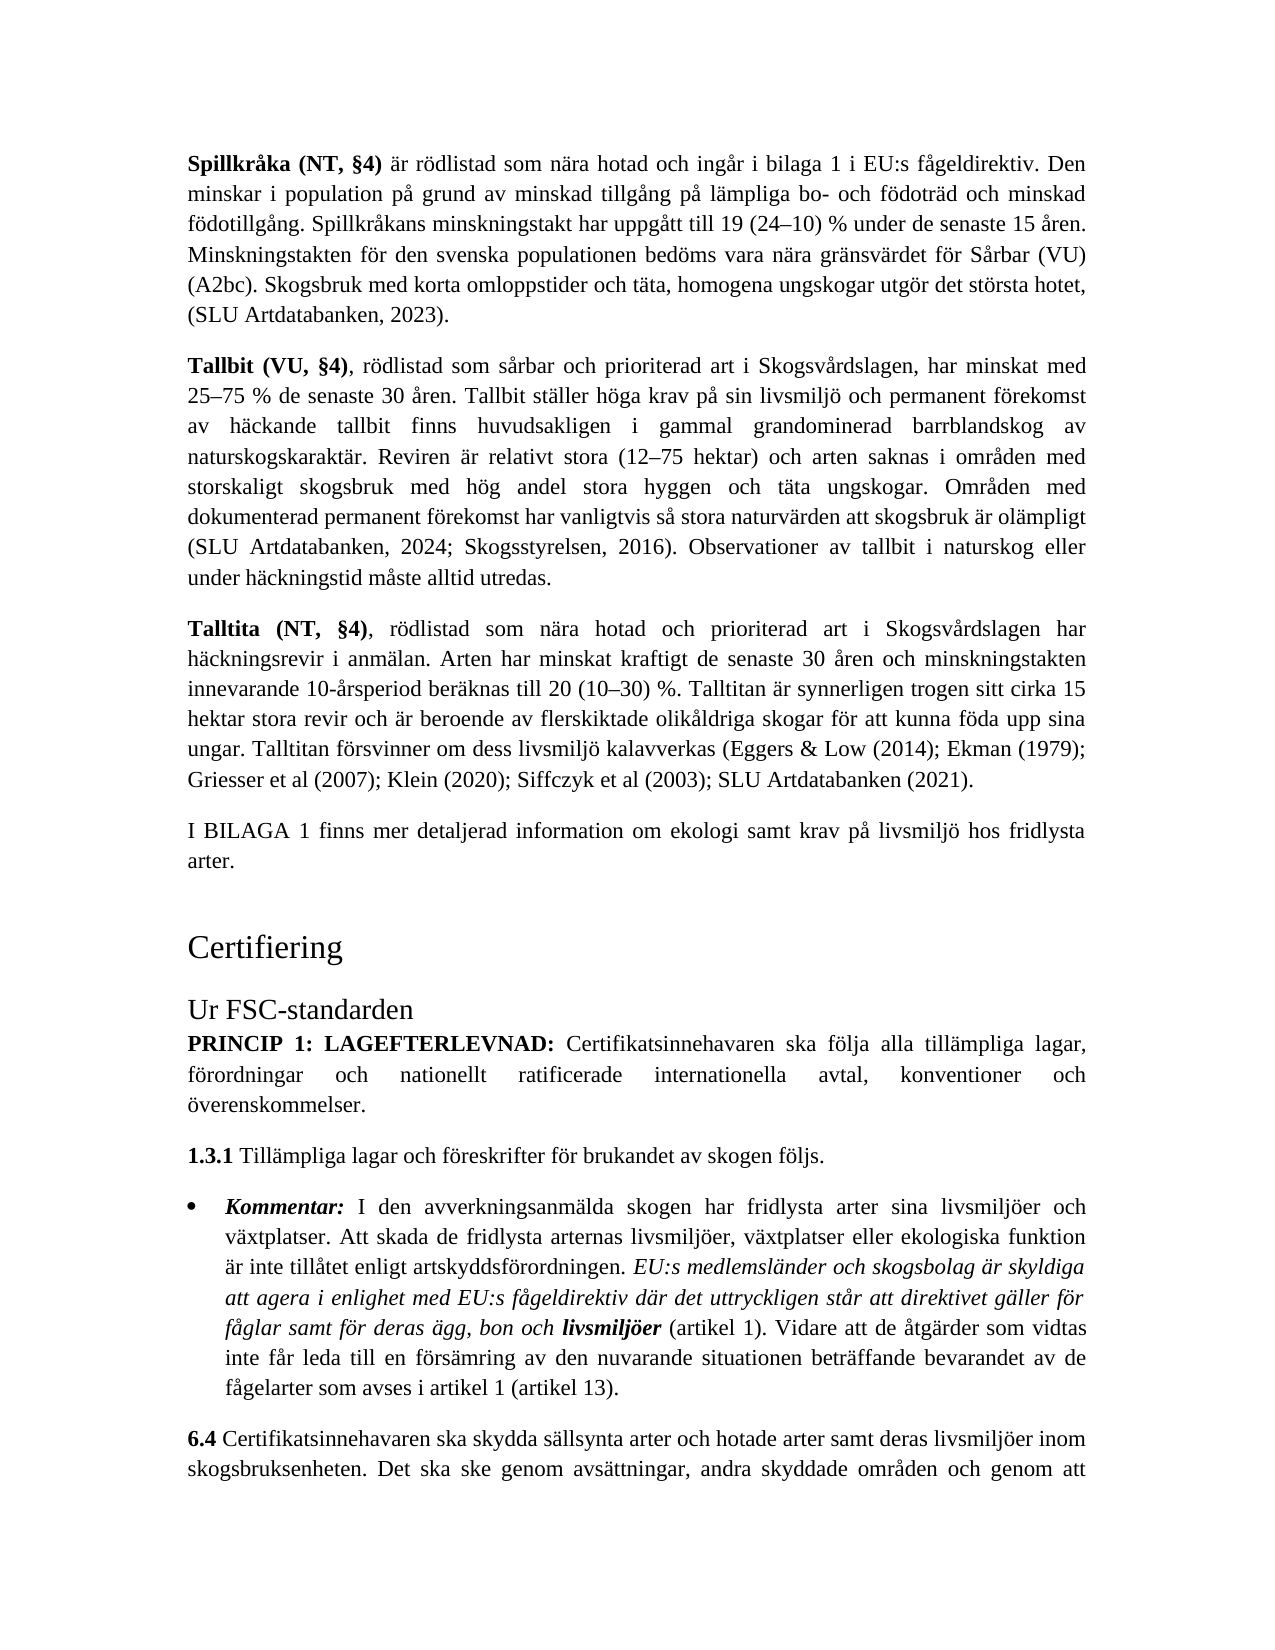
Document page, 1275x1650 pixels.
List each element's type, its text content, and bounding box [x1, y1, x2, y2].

text Spillkråka (NT, §4) är rödlistad som nära hotad och ingår i bilaga 1 i EU:s fågeldirektiv. Den minskar i population på grund av minskad tillgång på lämpliga bo- och födoträd och minskad födotillgång. Spillkråkans minskningstakt har uppgått till 19 (24–10) % under de senaste 15 åren. Minskningstakten för den svenska populationen bedöms vara nära gränsvärdet för Sårbar (VU) (A2bc). Skogsbruk med korta omloppstider och täta, homogena ungskogar utgör det största hotet, (SLU Artdatabanken, 2023). [187, 150, 1087, 327]
subtitle Certifiering [187, 927, 1087, 965]
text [187, 1425, 1087, 1482]
list Kommentar: I den avverkningsanmälda skogen har fridlysta arter sina livsmiljöer och växtplatser. Att skada de fridlysta arternas livsmiljöer, växtplatser eller ekologiska funktion är inte tillåtet enligt artskyddsförordningen. EU:s medlemsländer och skogsbolag är skyldiga att agera i enlighet med EU:s fågeldirektiv där det uttryckligen står att direktivet gäller för fåglar samt för deras ägg, bon och livsmiljöer (artikel 1). Vidare att de åtgärder som vidtas inte får leda till en försämring av den nuvarande situationen beträffande bevarandet av de fågelarter som avses i artikel 1 (artikel 13). [187, 1193, 1087, 1401]
text Tallbit (VU, §4), rödlistad som sårbar och prioriterad art i Skogsvårdslagen, har minskat med 25–75 % de senaste 30 åren. Tallbit ställer höga krav på sin livsmiljö och permanent förekomst av häckande tallbit finns huvudsakligen i gammal grandominerad barrblandskog av naturskogskaraktär. Reviren är relativt stora (12–75 hektar) och arten saknas i områden med storskaligt skogsbruk med hög andel stora hyggen och täta ungskogar. Områden med dokumenterad permanent förekomst har vanligtvis så stora naturvärden att skogsbruk är olämpligt (SLU Artdatabanken, 2024; Skogsstyrelsen, 2016). Observationer av tallbit i naturskog eller under häckningstid måste alltid utredas. [187, 352, 1087, 590]
text PRINCIP 1: LAGEFTERLEVNAD: Certifikatsinnehavaren ska följa alla tillämpliga lagar, förordningar och nationellt ratificerade internationella avtal, konventioner och överenskommelser. [187, 1031, 1087, 1117]
text I BILAGA 1 finns mer detaljerad information om ekologi samt krav på livsmiljö hos fridlysta arter. [187, 817, 1087, 873]
subtitle Ur FSC-standarden [187, 992, 1087, 1026]
text Talltita (NT, §4), rödlistad som nära hotad och prioriterad art i Skogsvårdslagen har häckningsrevir i anmälan. Arten har minskat kraftigt de senaste 30 åren och minskningstakten innevarande 10-årsperiod beräknas till 20 (10–30) %. Talltitan är synnerligen trogen sitt cirka 15 hektar stora revir och är beroende av flerskiktade olikåldriga skogar för att kunna föda upp sina ungar. Talltitan försvinner om dess livsmiljö kalavverkas (Eggers & Low (2014); Ekman (1979); Griesser et al (2007); Klein (2020); Siffczyk et al (2003); SLU Artdatabanken (2021). [187, 614, 1087, 792]
text 1.3.1 Tillämpliga lagar och föreskrifter för brukandet av skogen följs. [187, 1142, 1087, 1168]
